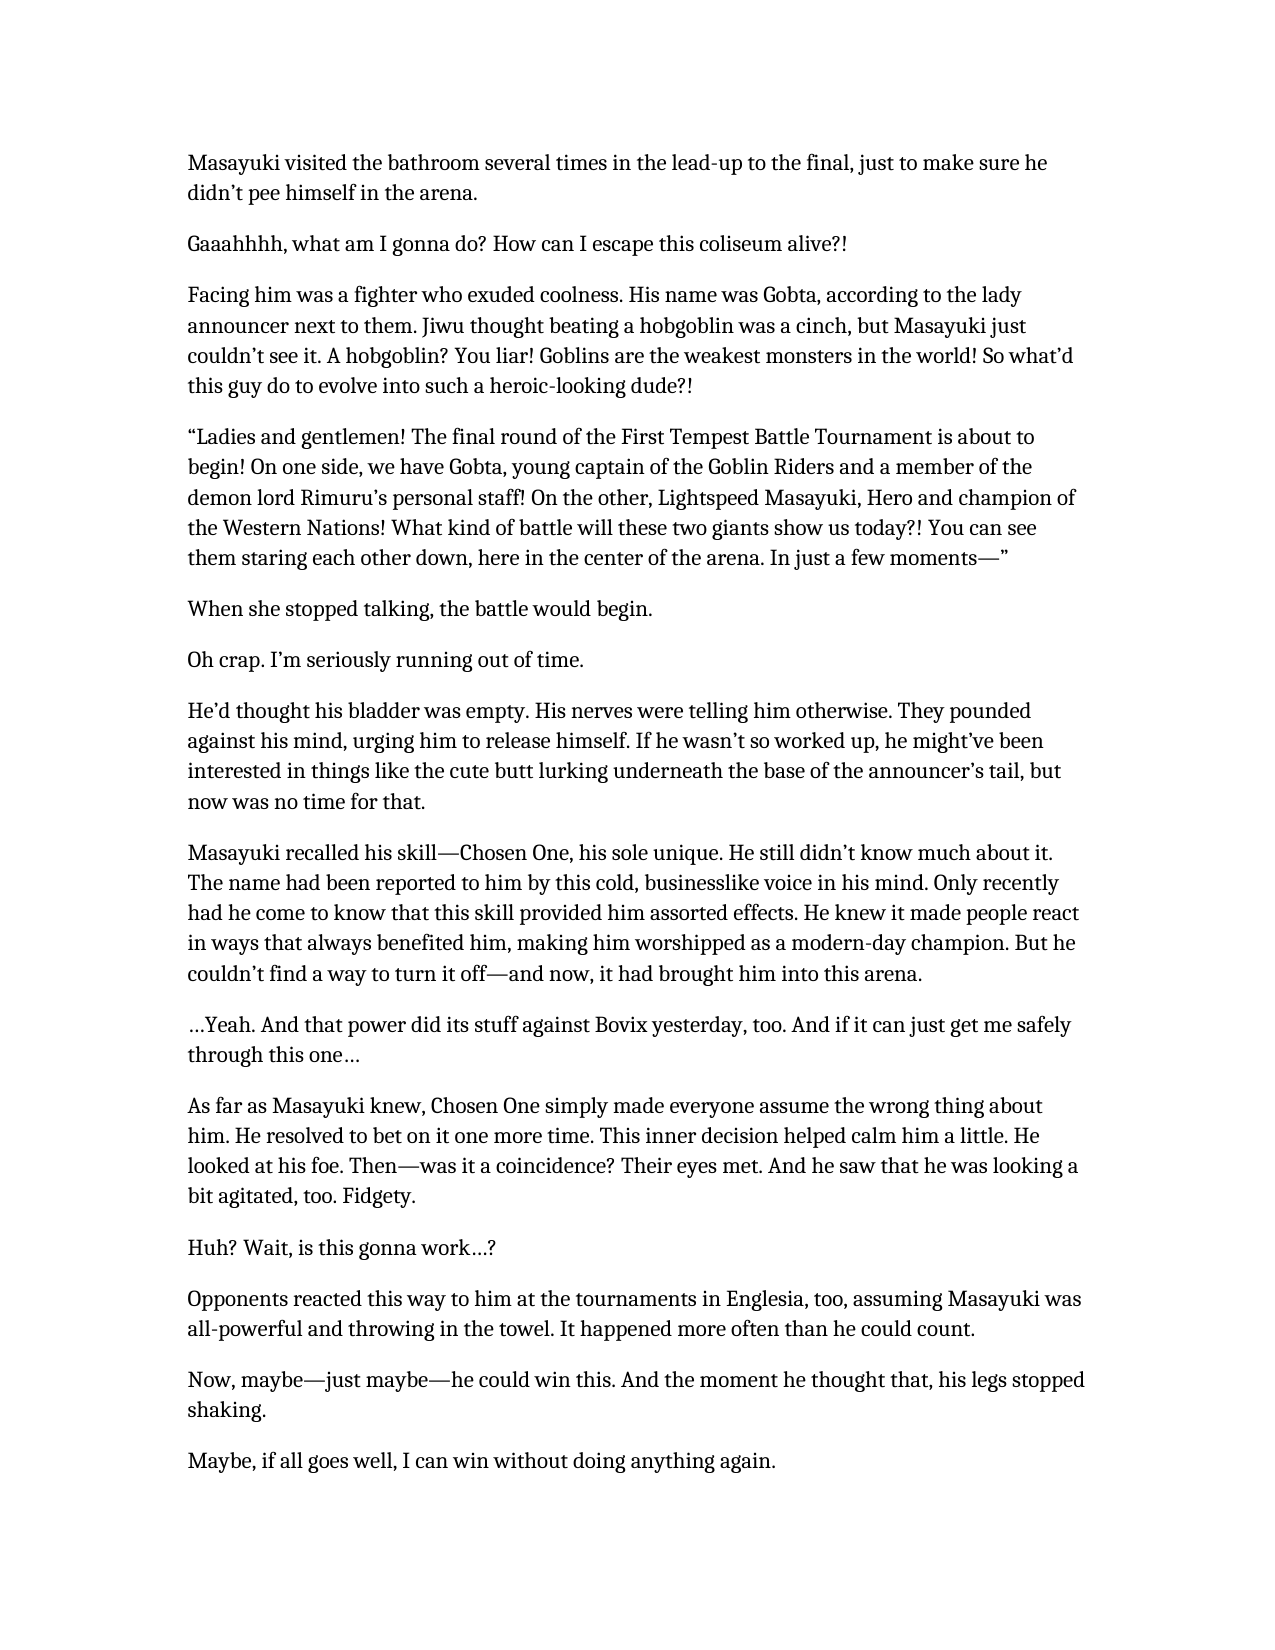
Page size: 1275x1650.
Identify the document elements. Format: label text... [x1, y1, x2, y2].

text Gaaahhhh, what am I gonna do? How can I escape this coliseum alive?! [187, 231, 1087, 258]
text Masayuki recalled his skill—Chosen One, his sole unique. He still didn’t know much about it. The name had been reported to him by this cold, businesslike voice in his mind. Only recently had he come to know that this skill provided him assorted effects. He knew it made people react in ways that always benefited him, making him worshipped as a modern-day champion. But he couldn’t find a way to turn it off—and now, it had brought him into this arena. [187, 839, 1087, 987]
text Oh crap. I’m seriously running out of time. [187, 647, 1087, 673]
text Maybe, if all goes well, I can win without doing anything again. [187, 1448, 1087, 1474]
text As far as Masayuki knew, Chosen One simply made everyone assume the wrong thing about him. He resolved to bet on it one more time. This inner decision helped calm him a little. He looked at his foe. Then—was it a coincidence? Their eyes met. And he saw that he was looking a bit agitated, too. Fidgety. [187, 1093, 1087, 1210]
text Huh? Wait, is this gonna work…? [187, 1234, 1087, 1261]
text Masayuki visited the bathroom several times in the lead-up to the final, just to make sure he didn’t pee himself in the arena. [187, 150, 1087, 207]
text Facing him was a fighter who exuded coolness. His name was Gobta, according to the lady announcer next to them. Jiwu thought beating a hobgoblin was a cinch, but Masayuki just couldn’t see it. A hobgoblin? You liar! Goblins are the weakest monsters in the world! So what’d this guy do to evolve into such a heroic-looking dude?! [187, 282, 1087, 399]
text He’d thought his bladder was empty. His nerves were telling him otherwise. They pounded against his mind, urging him to release himself. If he wasn’t so worked up, he might’ve been interested in things like the cute butt lurking underneath the base of the announcer’s tail, but now was no time for that. [187, 698, 1087, 815]
text …Yeah. And that power did its stuff against Bovix yesterday, too. And if it can just get me safely through this one… [187, 1011, 1087, 1068]
text “Ladies and gentlemen! The final round of the First Tempest Battle Tournament is about to begin! On one side, we have Gobta, young captain of the Goblin Riders and a member of the demon lord Rimuru’s personal staff! On the other, Lightspeed Masayuki, Hero and champion of the Western Nations! What kind of battle will these two giants show us today?! You can see them staring each other down, here in the center of the arena. In just a few moments—” [187, 424, 1087, 571]
text Opponents reacted this way to him at the tournaments in Englesia, too, assuming Masayuki was all-powerful and throwing in the towel. It happened more often than he could count. [187, 1285, 1087, 1342]
text Now, maybe—just maybe—he could win this. And the moment he thought that, his legs stopped shaking. [187, 1367, 1087, 1423]
text When she stopped talking, the battle would begin. [187, 596, 1087, 622]
